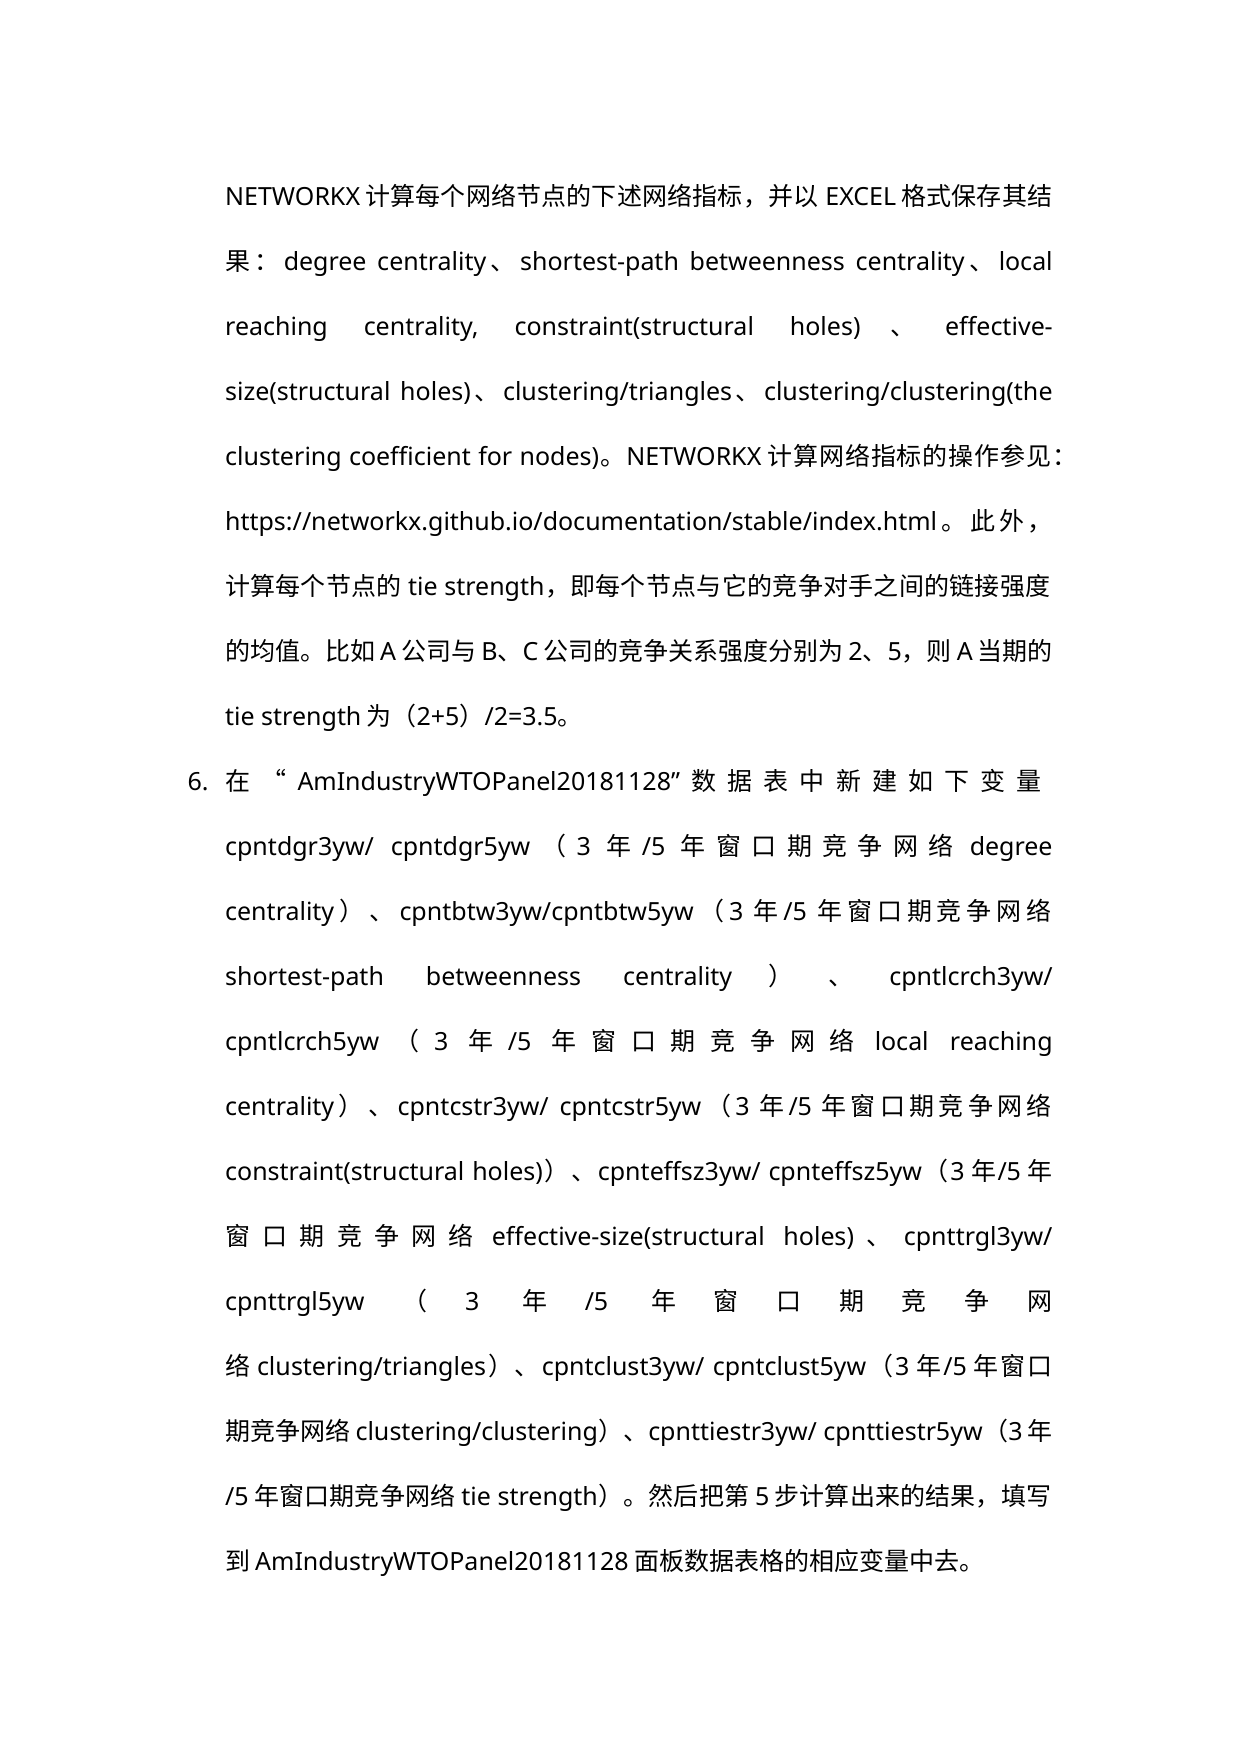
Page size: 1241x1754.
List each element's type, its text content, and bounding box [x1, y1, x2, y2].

list 在“AmIndustryWTOPanel20181128”数据表中新建如下变量，cpntdgr3yw/ cpntdgr5yw（3年/5年窗口期竞争网络degree centrality）、cpntbtw3yw/cpntbtw5yw（3年/5年窗口期竞争网络shortest-path betweenness centrality）、cpntlcrch3yw/ cpntlcrch5yw（3年/5年窗口期竞争网络local reaching centrality）、cpntcstr3yw/ cpntcstr5yw（3年/5年窗口期竞争网络constraint(structural holes)）、cpnteffsz3yw/ cpnteffsz5yw（3年/5年窗口期竞争网络effective-size(structural holes)、cpnttrgl3yw/ cpnttrgl5yw（3年/5年窗口期竞争网络clustering/triangles）、cpntclust3yw/ cpntclust5yw（3年/5年窗口期竞争网络clustering/clustering）、cpnttiestr3yw/ cpnttiestr5yw（3年/5年窗口期竞争网络tie strength）。然后把第5步计算出来的结果，填写到AmIndustryWTOPanel20181128面板数据表格的相应变量中去。 [187, 747, 1053, 1592]
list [187, 162, 1053, 747]
